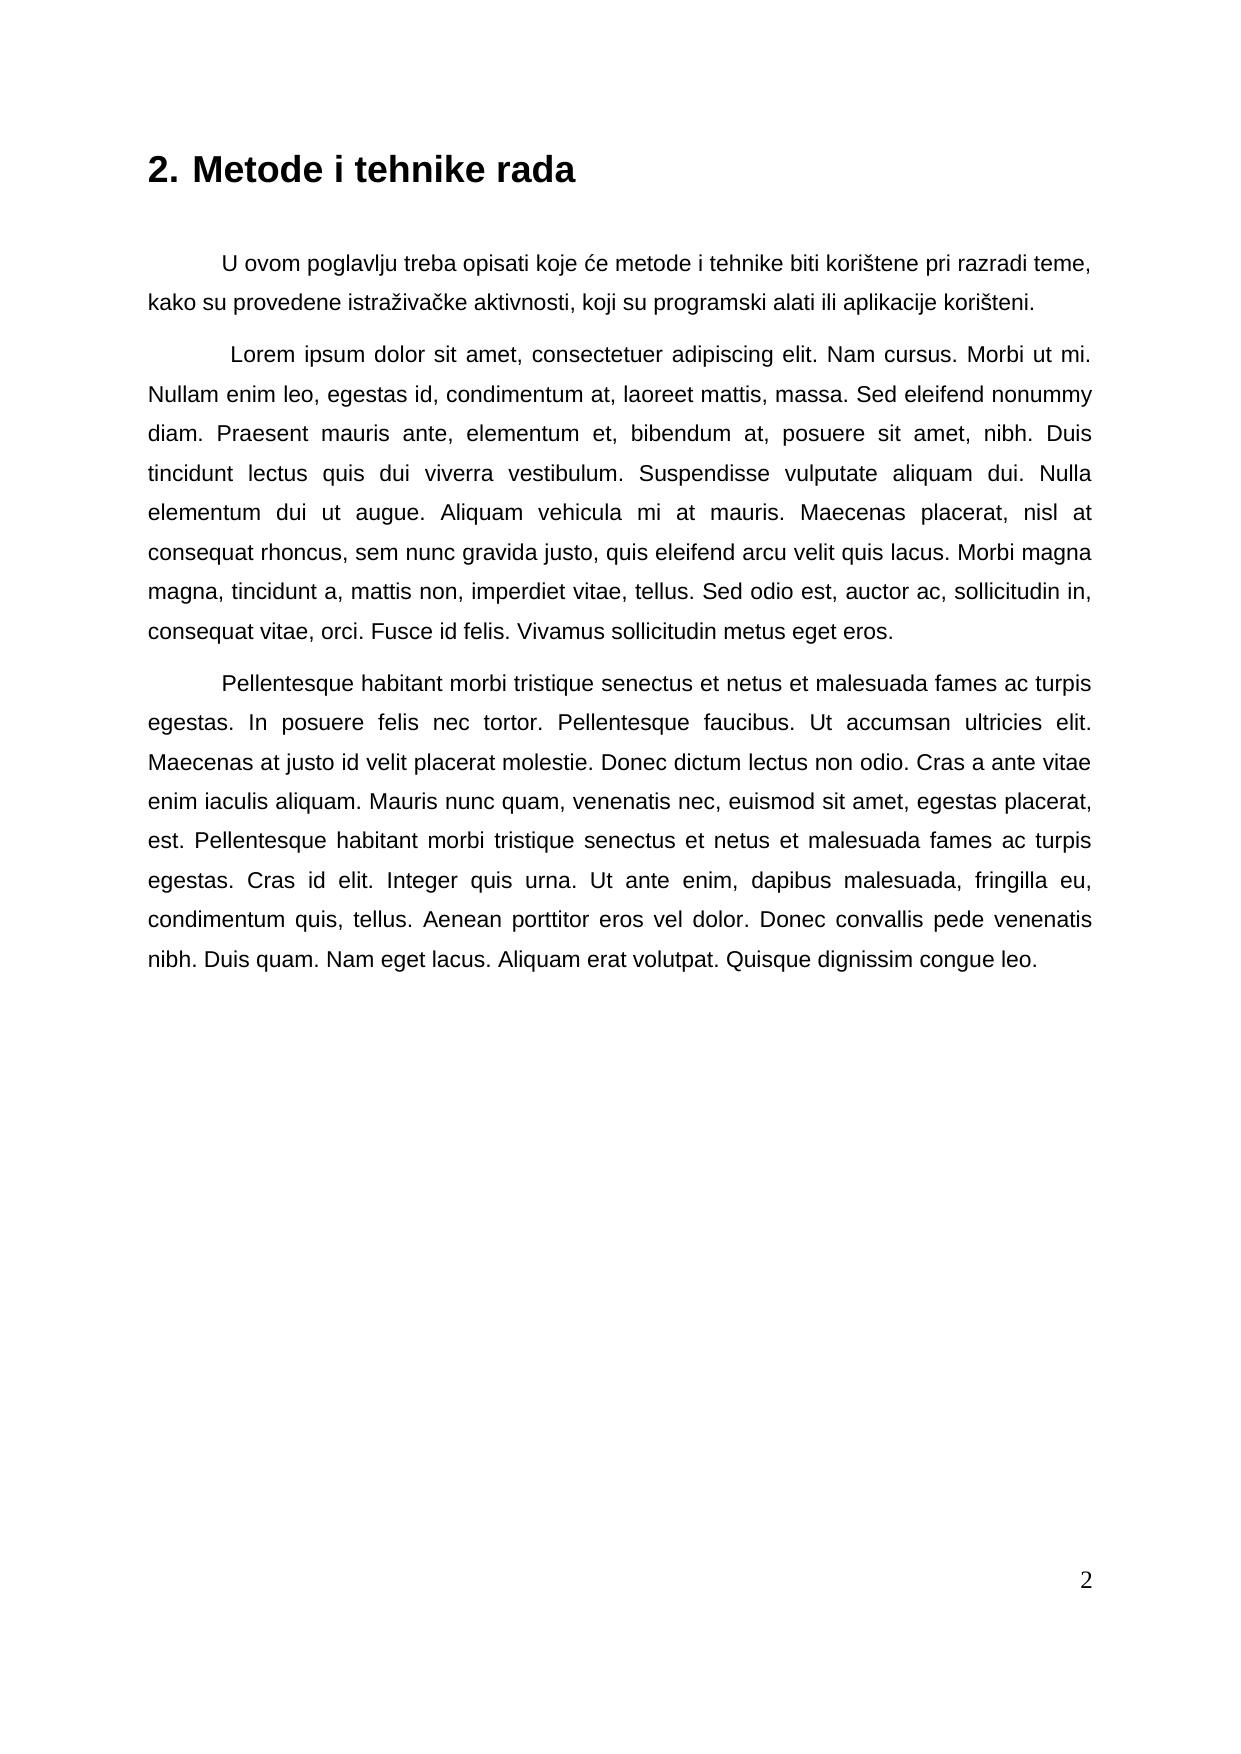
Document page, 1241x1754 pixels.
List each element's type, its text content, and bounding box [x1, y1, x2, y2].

text Pellentesque habitant morbi tristique senectus et netus et malesuada fames ac turpis egestas. In posuere felis nec tortor. Pellentesque faucibus. Ut accumsan ultricies elit. Maecenas at justo id velit placerat molestie. Donec dictum lectus non odio. Cras a ante vitae enim iaculis aliquam. Mauris nunc quam, venenatis nec, euismod sit amet, egestas placerat, est. Pellentesque habitant morbi tristique senectus et netus et malesuada fames ac turpis egestas. Cras id elit. Integer quis urna. Ut ante enim, dapibus malesuada, fringilla eu, condimentum quis, tellus. Aenean porttitor eros vel dolor. Donec convallis pede venenatis nibh. Duis quam. Nam eget lacus. Aliquam erat volutpat. Quisque dignissim congue leo. [148, 669, 1093, 972]
text Lorem ipsum dolor sit amet, consectetuer adipiscing elit. Nam cursus. Morbi ut mi. Nullam enim leo, egestas id, condimentum at, laoreet mattis, massa. Sed eleifend nonummy diam. Praesent mauris ante, elementum et, bibendum at, posuere sit amet, nibh. Duis tincidunt lectus quis dui viverra vestibulum. Suspendisse vulputate aliquam dui. Nulla elementum dui ut augue. Aliquam vehicula mi at mauris. Maecenas placerat, nisl at consequat rhoncus, sem nunc gravida justo, quis eleifend arcu velit quis lacus. Morbi magna magna, tincidunt a, mattis non, imperdiet vitae, tellus. Sed odio est, auctor ac, sollicitudin in, consequat vitae, orci. Fusce id felis. Vivamus sollicitudin metus eget eros. [148, 341, 1093, 644]
text U ovom poglavlju treba opisati koje će metode i tehnike biti korištene pri razradi teme, kako su provedene istraživačke aktivnosti, koji su programski alati ili aplikacije korišteni. [148, 250, 1093, 316]
text Metode i tehnike rada [148, 148, 1093, 191]
